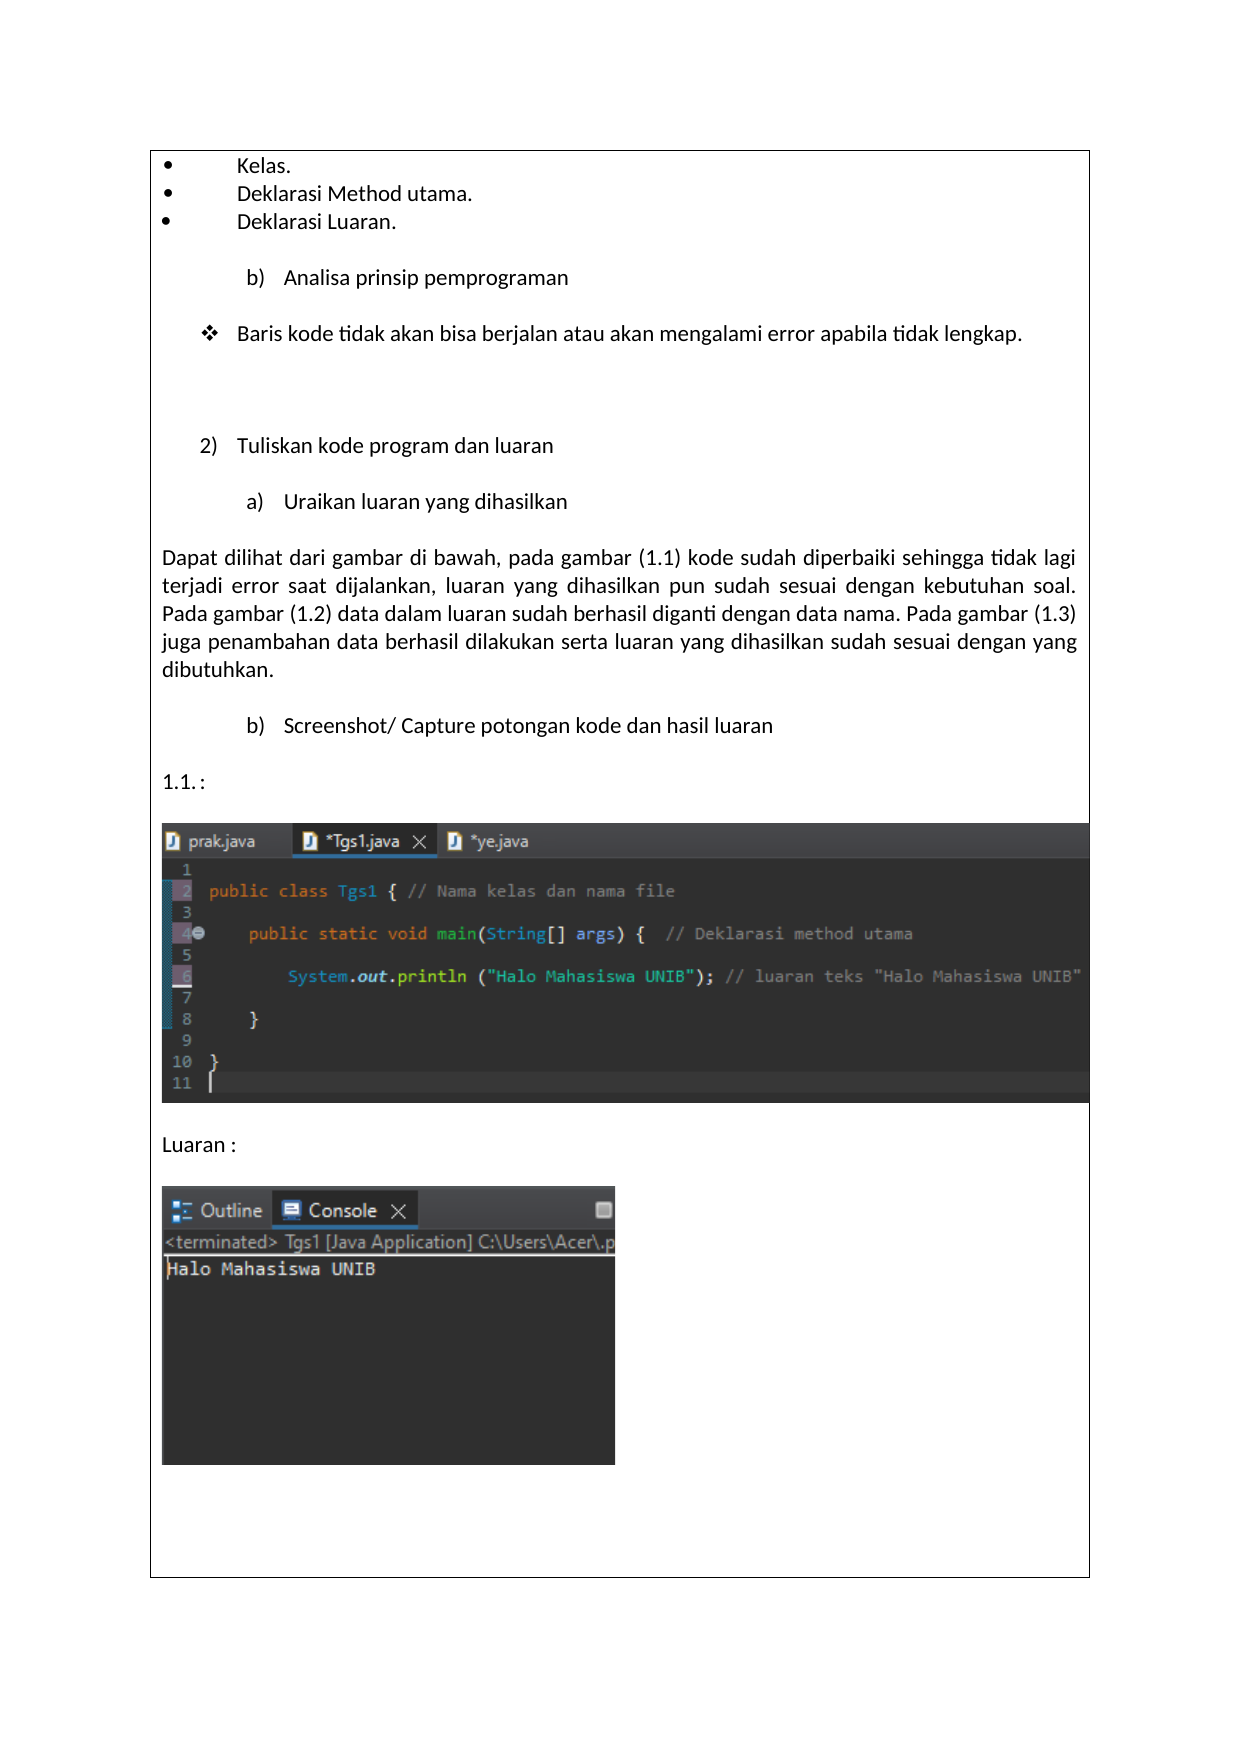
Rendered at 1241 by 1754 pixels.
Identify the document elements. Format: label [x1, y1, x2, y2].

picture [161, 1186, 615, 1465]
table_cell [151, 151, 1089, 1577]
picture [161, 823, 1090, 1103]
